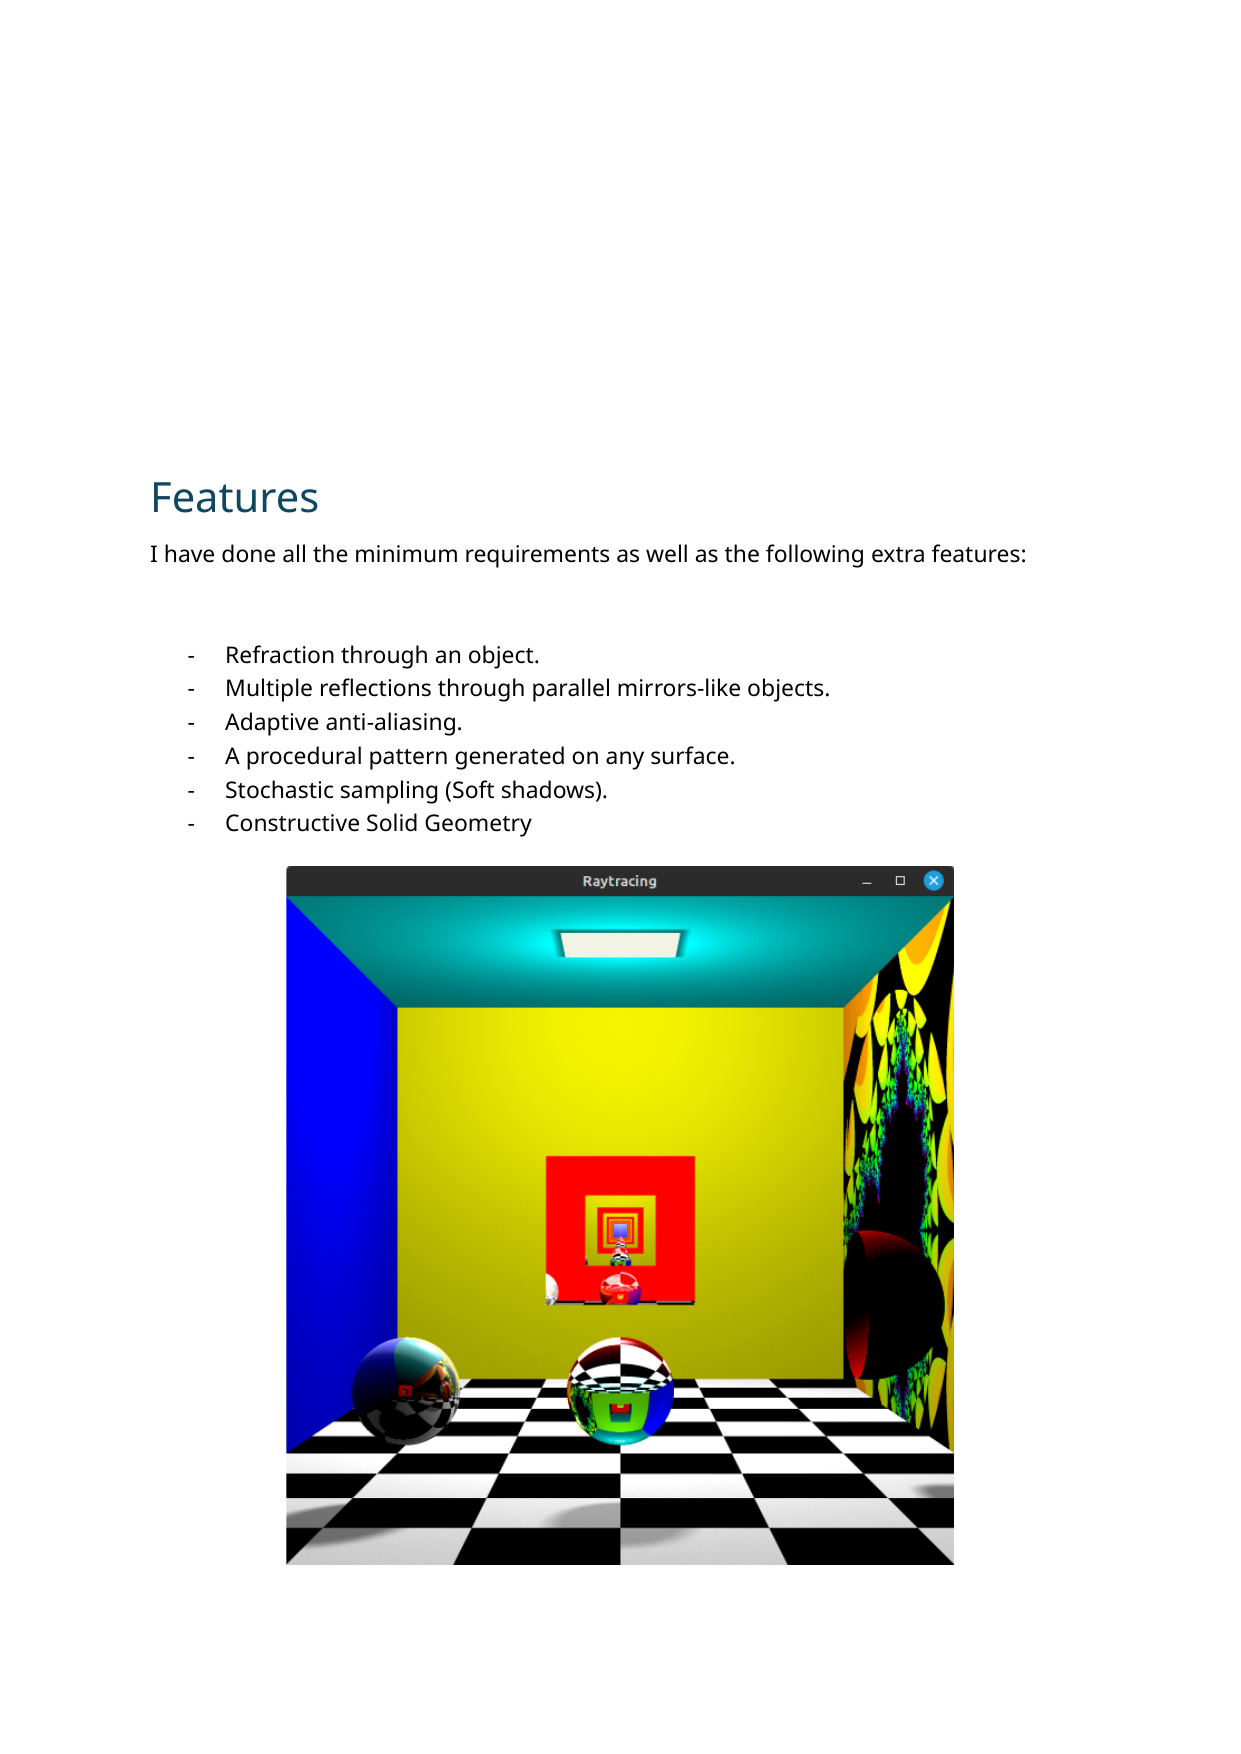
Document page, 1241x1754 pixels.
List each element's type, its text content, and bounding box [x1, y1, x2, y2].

list Stochastic sampling (Soft shadows). [187, 774, 1090, 805]
picture [286, 866, 954, 1565]
list A procedural pattern generated on any surface. [187, 740, 1090, 771]
list Multiple reflections through parallel mirrors-like objects. [187, 672, 1090, 704]
list Refraction through an object. [187, 639, 1090, 670]
text I have done all the minimum requirements as well as the following extra features: [150, 538, 1090, 569]
list Adaptive anti-aliasing. [187, 706, 1090, 737]
subtitle Features [150, 468, 1090, 525]
list Constructive Solid Geometry [187, 807, 1090, 839]
